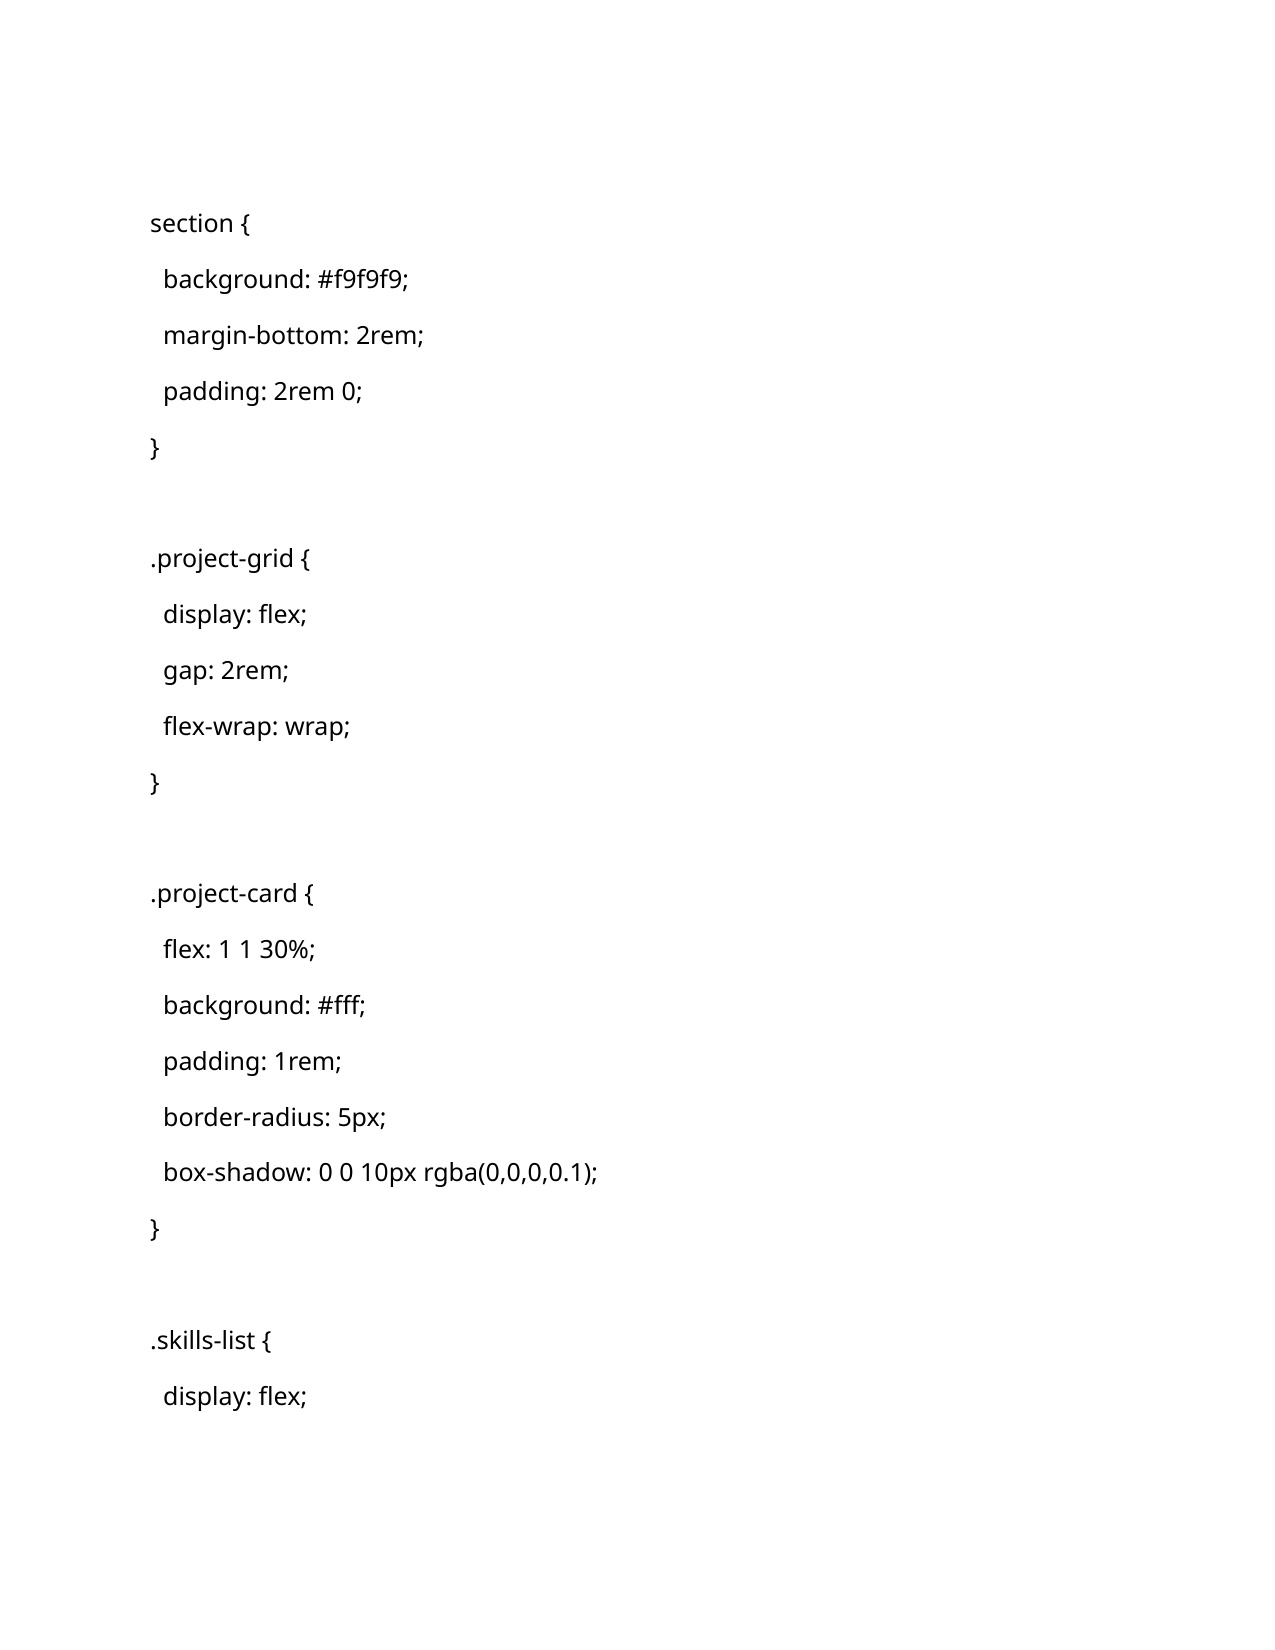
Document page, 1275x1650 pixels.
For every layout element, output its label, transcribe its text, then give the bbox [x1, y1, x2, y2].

text section { [150, 206, 1125, 240]
text border-radius: 5px; [150, 1099, 1125, 1133]
text gap: 2rem; [150, 652, 1125, 687]
text display: flex; [150, 597, 1125, 631]
text padding: 2rem 0; [150, 373, 1125, 407]
text padding: 1rem; [150, 1043, 1125, 1077]
text } [150, 764, 1125, 798]
text box-shadow: 0 0 10px rgba(0,0,0,0.1); [150, 1155, 1125, 1189]
text flex-wrap: wrap; [150, 708, 1125, 742]
text display: flex; [150, 1378, 1125, 1412]
text .skills-list { [150, 1322, 1125, 1357]
text } [150, 429, 1125, 463]
text background: #fff; [150, 987, 1125, 1022]
text .project-grid { [150, 541, 1125, 575]
text margin-bottom: 2rem; [150, 317, 1125, 352]
text flex: 1 1 30%; [150, 932, 1125, 966]
text .project-card { [150, 876, 1125, 910]
text background: #f9f9f9; [150, 262, 1125, 296]
text } [150, 1211, 1125, 1245]
